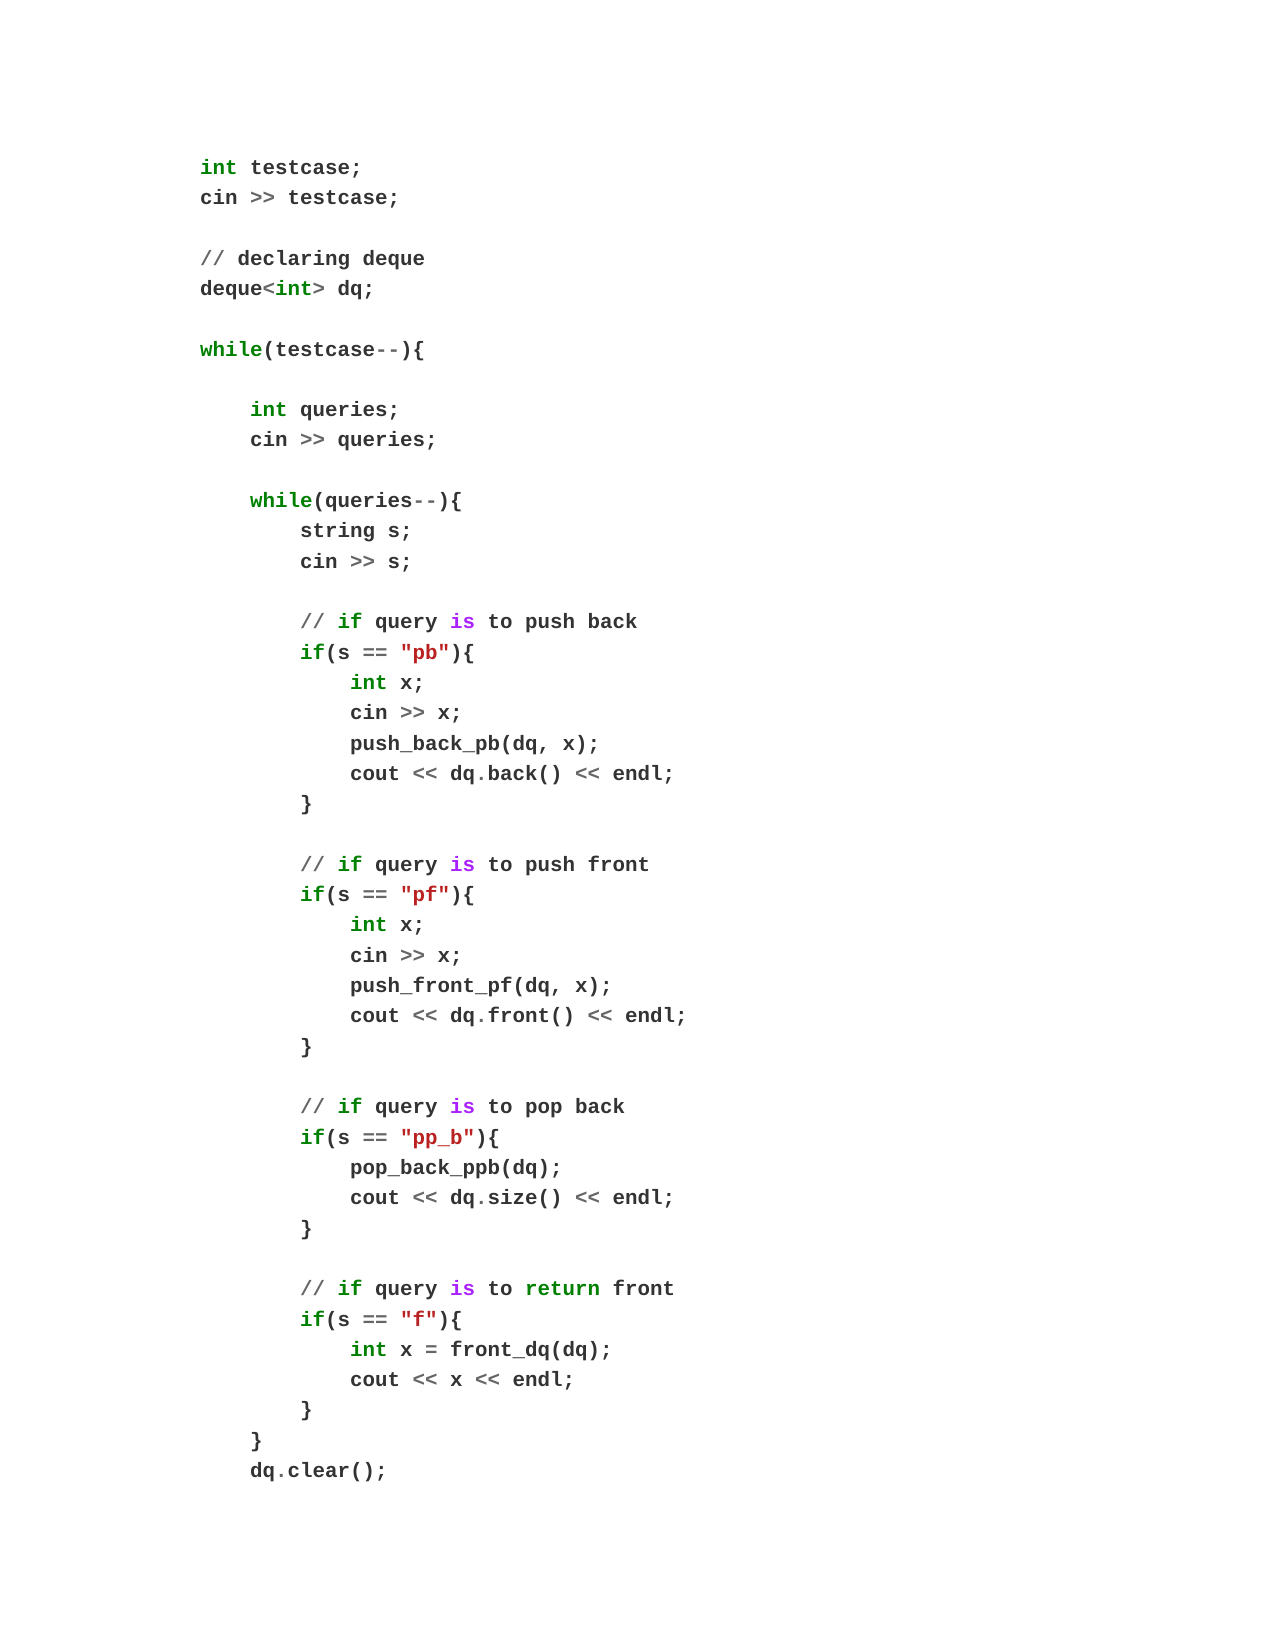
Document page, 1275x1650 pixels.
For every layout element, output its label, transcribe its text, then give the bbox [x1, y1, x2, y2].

text while(queries--){ [150, 483, 1125, 514]
text } [150, 1393, 1125, 1423]
text } [150, 1211, 1125, 1241]
text // if query is to return front [150, 1272, 1125, 1302]
text dq.clear(); [150, 1453, 1125, 1484]
text pop_back_ppb(dq); [150, 1150, 1125, 1181]
text cin >> x; [150, 696, 1125, 726]
text cin >> testcase; [150, 180, 1125, 211]
text } [150, 1423, 1125, 1453]
text cout << x << endl; [150, 1362, 1125, 1393]
text } [150, 787, 1125, 817]
text deque<int> dq; [150, 271, 1125, 302]
text while(testcase--){ [150, 332, 1125, 362]
text cin >> queries; [150, 423, 1125, 453]
text string s; [150, 514, 1125, 544]
text // if query is to push front [150, 847, 1125, 877]
text if(s == "pb"){ [150, 635, 1125, 665]
text int x = front_dq(dq); [150, 1332, 1125, 1362]
text push_front_pf(dq, x); [150, 968, 1125, 999]
text cout << dq.back() << endl; [150, 756, 1125, 787]
text cin >> x; [150, 938, 1125, 968]
text int x; [150, 908, 1125, 938]
text int x; [150, 665, 1125, 696]
text // if query is to pop back [150, 1090, 1125, 1120]
text // if query is to push back [150, 605, 1125, 635]
text int testcase; [150, 150, 1125, 180]
text int queries; [150, 392, 1125, 423]
text push_back_pb(dq, x); [150, 726, 1125, 756]
text // declaring deque [150, 241, 1125, 271]
text cin >> s; [150, 544, 1125, 574]
text if(s == "pf"){ [150, 877, 1125, 908]
text if(s == "pp_b"){ [150, 1120, 1125, 1150]
text cout << dq.front() << endl; [150, 999, 1125, 1029]
text if(s == "f"){ [150, 1302, 1125, 1332]
text } [150, 1029, 1125, 1059]
text cout << dq.size() << endl; [150, 1181, 1125, 1211]
